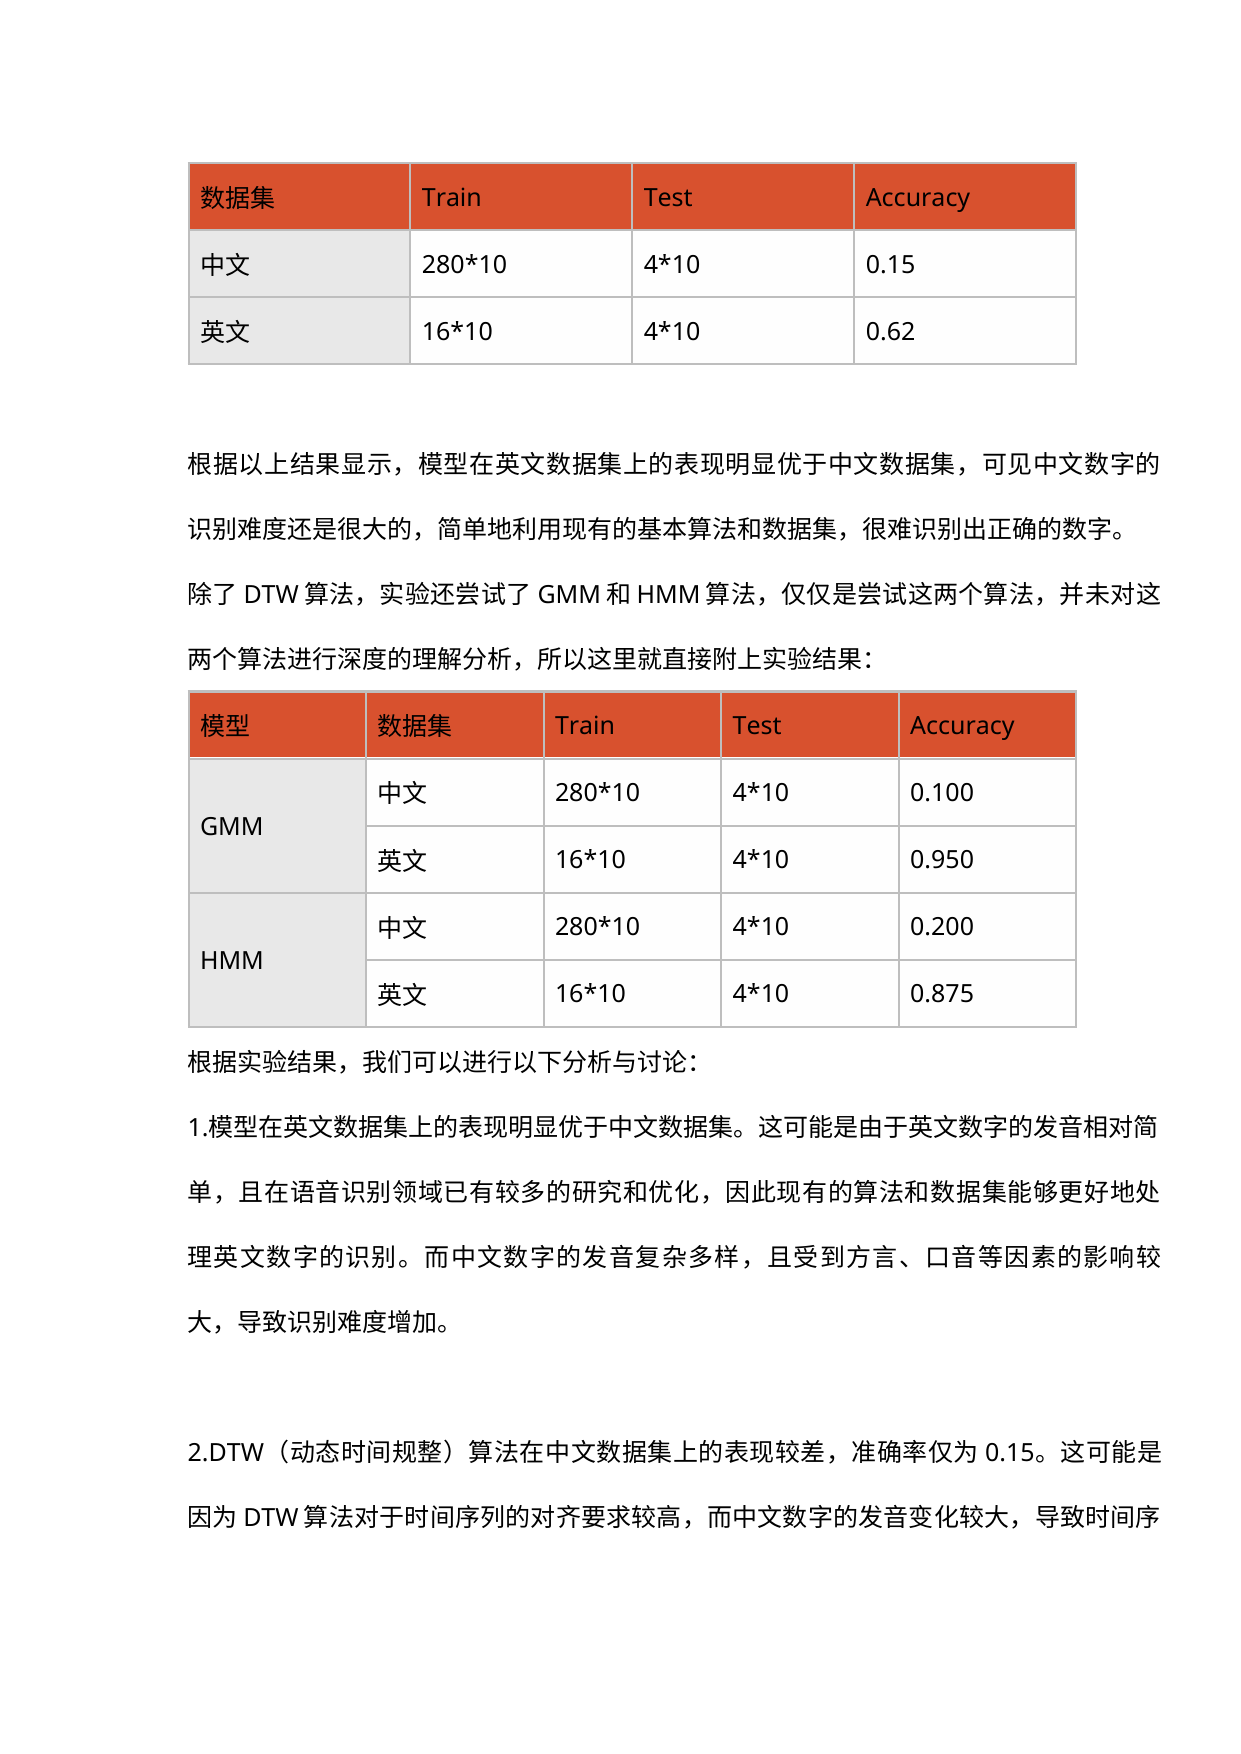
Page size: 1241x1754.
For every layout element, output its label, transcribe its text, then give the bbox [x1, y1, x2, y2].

table_cell 0.200 [900, 894, 1075, 959]
table_cell 4*10 [722, 961, 898, 1026]
list 1.模型在英文数据集上的表现明显优于中文数据集。这可能是由于英文数字的发音相对简单，且在语音识别领域已有较多的研究和优化，因此现有的算法和数据集能够更好地处理英文数字的识别。而中文数字的发音复杂多样，且受到方言、口音等因素的影响较大，导致识别难度增加。 [187, 1093, 1162, 1353]
table_cell 中文 [367, 760, 543, 824]
table_cell 4*10 [722, 894, 898, 959]
table_cell 中文 [367, 894, 543, 959]
table_cell 16*10 [545, 827, 720, 892]
table_cell 0.875 [900, 961, 1075, 1026]
table_cell 0.62 [855, 298, 1075, 363]
table_header 模型 [190, 693, 365, 757]
table_cell 280*10 [545, 894, 720, 959]
table_header 数据集 [367, 693, 543, 757]
table_header Train [545, 693, 720, 757]
table_cell GMM [190, 760, 365, 892]
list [187, 1418, 1162, 1548]
table_header Test [722, 693, 898, 757]
list 根据实验结果，我们可以进行以下分析与讨论： [187, 1028, 1162, 1093]
table_cell 0.15 [855, 231, 1075, 296]
table_cell 16*10 [545, 961, 720, 1026]
table_cell 4*10 [633, 298, 853, 363]
table_cell 0.950 [900, 827, 1075, 892]
table_cell HMM [190, 894, 365, 1026]
table_cell 中文 [190, 231, 409, 296]
table_cell 4*10 [722, 760, 898, 824]
table_header 数据集 [190, 164, 409, 229]
table_header Test [633, 164, 853, 229]
table_cell 280*10 [411, 231, 631, 296]
table_cell 4*10 [722, 827, 898, 892]
table_header Train [411, 164, 631, 229]
table_header Accuracy [855, 164, 1075, 229]
table_cell 0.100 [900, 760, 1075, 824]
list 根据以上结果显示，模型在英文数据集上的表现明显优于中文数据集，可见中文数字的识别难度还是很大的，简单地利用现有的基本算法和数据集，很难识别出正确的数字。 [187, 430, 1162, 560]
table_cell 英文 [367, 961, 543, 1026]
table_cell 英文 [190, 298, 409, 363]
list 除了DTW算法，实验还尝试了GMM和HMM算法，仅仅是尝试这两个算法，并未对这两个算法进行深度的理解分析，所以这里就直接附上实验结果： [187, 560, 1162, 690]
table_cell 280*10 [545, 760, 720, 824]
table_cell 英文 [367, 827, 543, 892]
table_cell 4*10 [633, 231, 853, 296]
table_header Accuracy [900, 693, 1075, 757]
table_cell 16*10 [411, 298, 631, 363]
